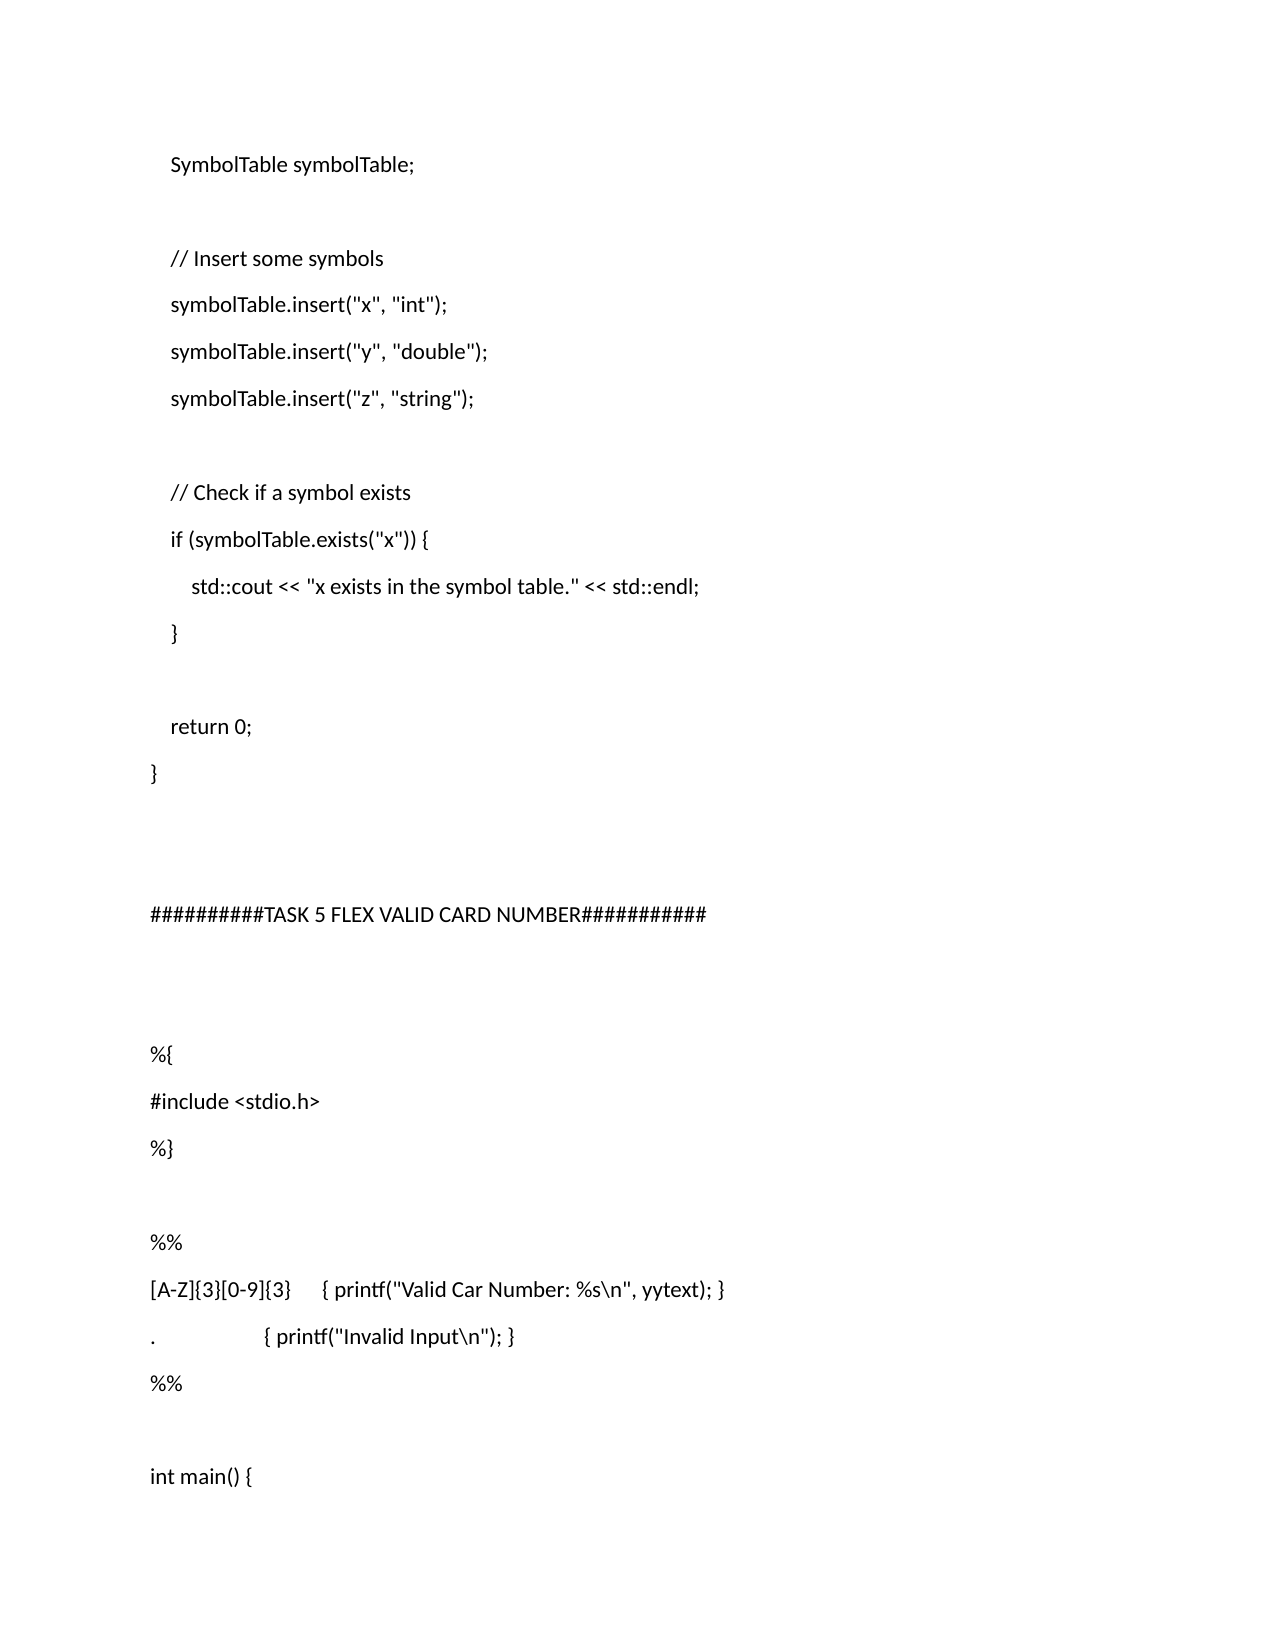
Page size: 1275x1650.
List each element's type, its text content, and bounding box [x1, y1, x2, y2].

text std::cout << "x exists in the symbol table." << std::endl; [150, 572, 1125, 600]
text %{ [150, 1041, 1125, 1069]
text symbolTable.insert("x", "int"); [150, 291, 1125, 319]
text ##########TASK 5 FLEX VALID CARD NUMBER########### [150, 900, 1125, 928]
text [A-Z]{3}[0-9]{3} { printf("Valid Car Number: %s\n", yytext); } [150, 1275, 1125, 1303]
text // Check if a symbol exists [150, 478, 1125, 506]
text if (symbolTable.exists("x")) { [150, 525, 1125, 553]
text symbolTable.insert("y", "double"); [150, 337, 1125, 366]
text return 0; [150, 712, 1125, 741]
text int main() { [150, 1462, 1125, 1491]
text %% [150, 1228, 1125, 1256]
text %} [150, 1134, 1125, 1162]
text %% [150, 1369, 1125, 1397]
text } [150, 619, 1125, 647]
text symbolTable.insert("z", "string"); [150, 384, 1125, 412]
text . { printf("Invalid Input\n"); } [150, 1322, 1125, 1350]
text SymbolTable symbolTable; [150, 150, 1125, 178]
text // Insert some symbols [150, 244, 1125, 272]
text #include <stdio.h> [150, 1087, 1125, 1116]
text } [150, 759, 1125, 787]
